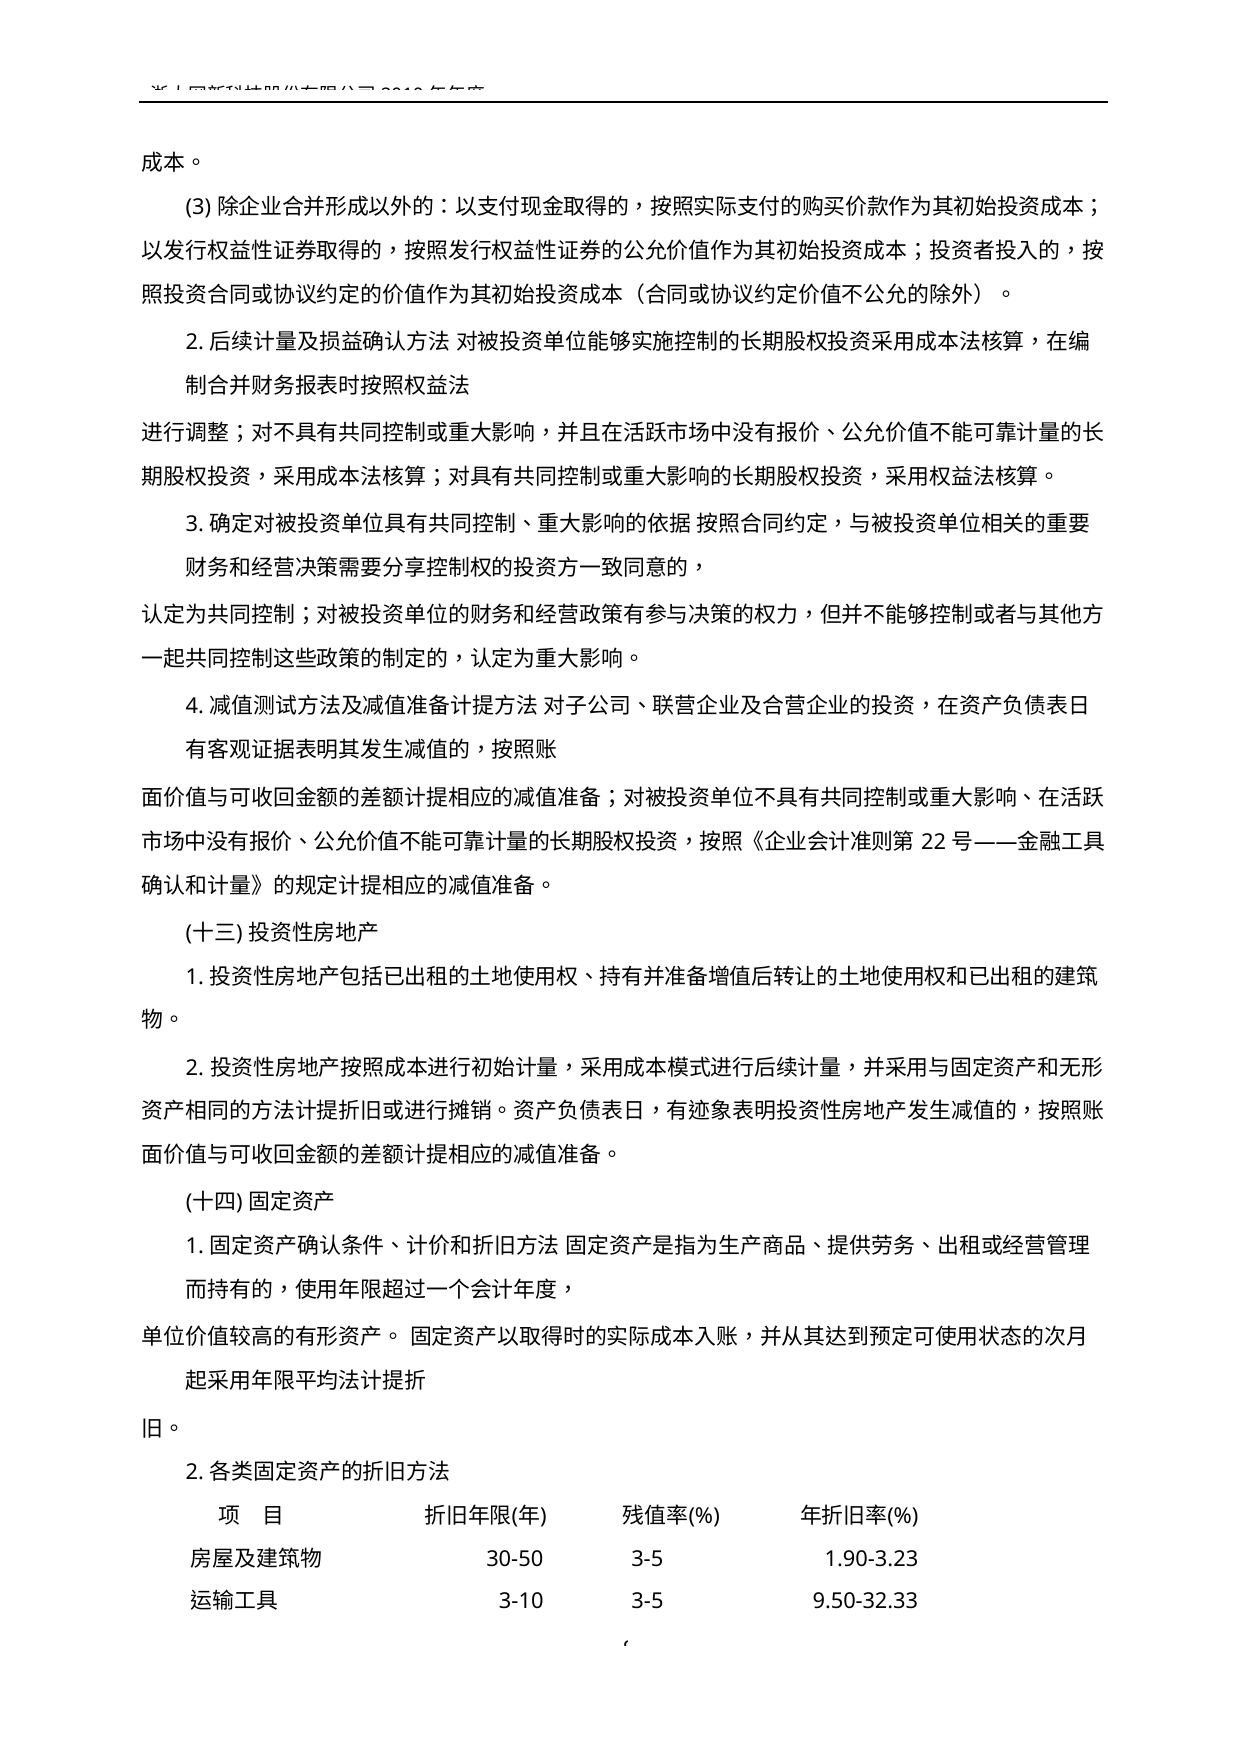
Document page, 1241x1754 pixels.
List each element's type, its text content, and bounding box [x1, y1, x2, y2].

text 2. 各类固定资产的折旧方法 [185, 1456, 1117, 1486]
text 1. 投资性房地产包括已出租的土地使用权、持有并准备增值后转让的土地使用权和已出租的建筑 物。 [142, 961, 1106, 1034]
text (十三) 投资性房地产 [185, 917, 1117, 947]
text 单位价值较高的有形资产。 固定资产以取得时的实际成本入账，并从其达到预定可使用状态的次月起采用年限平均法计提折 [142, 1321, 1106, 1395]
text 旧。 [142, 1412, 1128, 1442]
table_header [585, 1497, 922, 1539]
text 2. 投资性房地产按照成本进行初始计量，采用成本模式进行后续计量，并采用与固定资产和无形 资产相同的方法计提折旧或进行摊销。资产负债表日，有迹象表明投资性房地产发生减值的，按照账 面价值与可收回金额的差额计提相应的减值准备。 [142, 1052, 1105, 1169]
text (十四) 固定资产 [186, 1186, 1117, 1216]
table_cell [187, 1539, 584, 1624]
text 2. 后续计量及损益确认方法 对被投资单位能够实施控制的长期股权投资采用成本法核算，在编制合并财务报表时按照权益法 [185, 326, 1106, 400]
text 成本。 [142, 147, 1128, 177]
text 认定为共同控制；对被投资单位的财务和经营政策有参与决策的权力，但并不能够控制或者与其他方 一起共同控制这些政策的制定的，认定为重大影响。 [142, 599, 1105, 673]
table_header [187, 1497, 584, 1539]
text (3) 除企业合并形成以外的：以支付现金取得的，按照实际支付的购买价款作为其初始投资成本； 以发行权益性证券取得的，按照发行权益性证券的公允价值作为其初始投资成本；投资者投入的，按 照投资合同或协议约定的价值作为其初始投资成本（合同或协议约定价值不公允的除外）。 [142, 191, 1117, 309]
text 3. 确定对被投资单位具有共同控制、重大影响的依据 按照合同约定，与被投资单位相关的重要财务和经营决策需要分享控制权的投资方一致同意的， [185, 508, 1106, 582]
text 4. 减值测试方法及减值准备计提方法 对子公司、联营企业及合营企业的投资，在资产负债表日有客观证据表明其发生减值的，按照账 [185, 690, 1106, 764]
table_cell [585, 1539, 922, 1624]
text 面价值与可收回金额的差额计提相应的减值准备；对被投资单位不具有共同控制或重大影响、在活跃 市场中没有报价、公允价值不能可靠计量的长期股权投资，按照《企业会计准则第 22 号——金融工具 确认和计量》的规定计提相应的减值准备。 [142, 782, 1105, 899]
text 进行调整；对不具有共同控制或重大影响，并且在活跃市场中没有报价、公允价值不能可靠计量的长 期股权投资，采用成本法核算；对具有共同控制或重大影响的长期股权投资，采用权益法核算。 [142, 417, 1105, 491]
text 1. 固定资产确认条件、计价和折旧方法 固定资产是指为生产商品、提供劳务、出租或经营管理而持有的，使用年限超过一个会计年度， [185, 1230, 1106, 1304]
